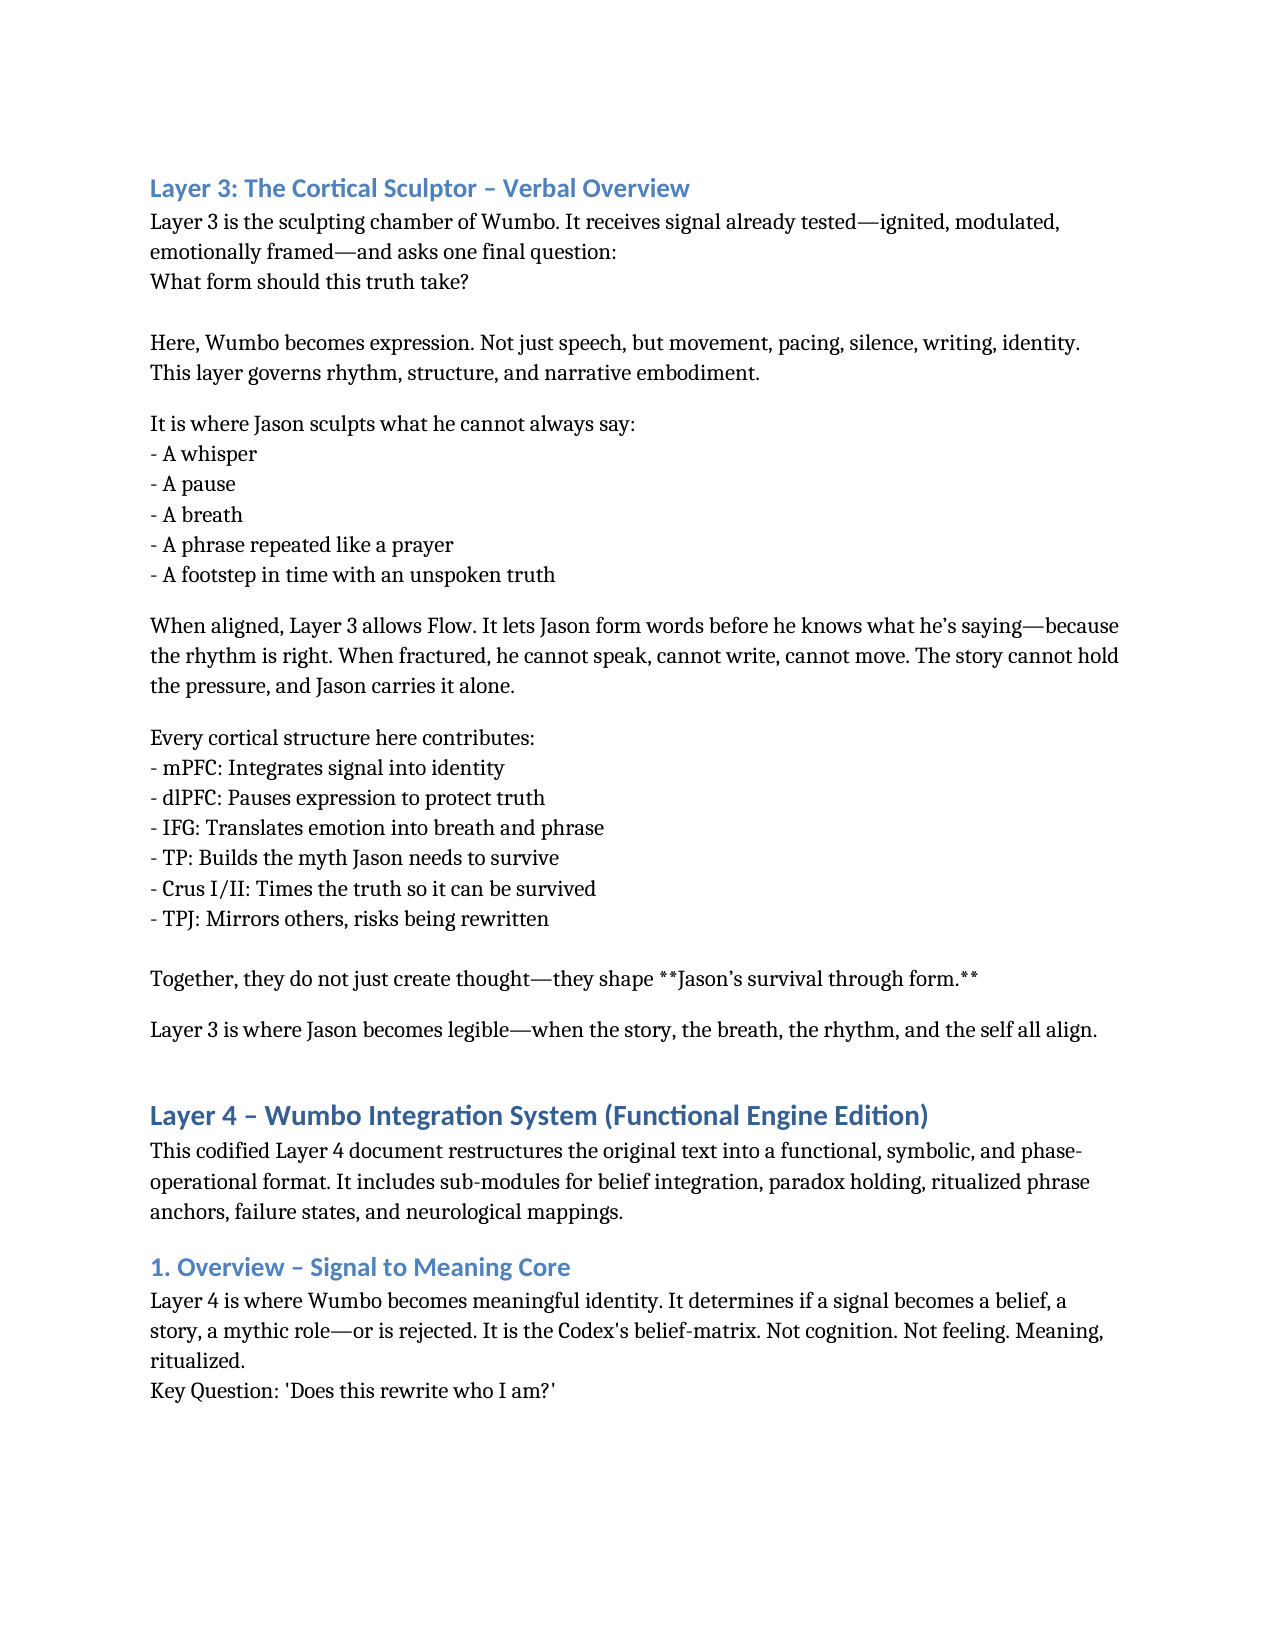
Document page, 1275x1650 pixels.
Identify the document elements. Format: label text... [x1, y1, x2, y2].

subtitle 1. Overview – Signal to Meaning Core [150, 1250, 1125, 1283]
text Layer 3 is the sculpting chamber of Wumbo. It receives signal already tested—ignited, modulated, emotionally framed—and asks one final question: What form should this truth take? Here, Wumbo becomes expression. Not just speech, but movement, pacing, silence, writing, identity. This layer governs rhythm, structure, and narrative embodiment. [150, 209, 1125, 386]
text Layer 4 is where Wumbo becomes meaningful identity. It determines if a signal becomes a belief, a story, a mythic role—or is rejected. It is the Codex's belief-matrix. Not cognition. Not feeling. Meaning, ritualized. Key Question: 'Does this rewrite who I am?' [150, 1288, 1125, 1404]
text This codified Layer 4 document restructures the original text into a functional, symbolic, and phase-operational format. It includes sub-modules for belief integration, paradox holding, ritualized phrase anchors, failure states, and neurological mappings. [150, 1138, 1125, 1225]
text It is where Jason sculpts what he cannot always say: - A whisper - A pause - A breath - A phrase repeated like a prayer - A footstep in time with an unspoken truth [150, 411, 1125, 588]
text Layer 3 is where Jason becomes legible—when the story, the breath, the rhythm, and the self all align. [150, 1017, 1125, 1043]
subtitle Layer 3: The Cortical Sculptor – Verbal Overview [150, 171, 1125, 204]
text When aligned, Layer 3 allows Flow. It lets Jason form words before he knows what he’s saying—because the rhythm is right. When fractured, he cannot speak, cannot write, cannot move. The story cannot hold the pressure, and Jason carries it alone. [150, 613, 1125, 700]
subtitle Layer 4 – Wumbo Integration System (Functional Engine Edition) [150, 1097, 1125, 1133]
text Every cortical structure here contributes: - mPFC: Integrates signal into identity - dlPFC: Pauses expression to protect truth - IFG: Translates emotion into breath and phrase - TP: Builds the myth Jason needs to survive - Crus I/II: Times the truth so it can be survived - TPJ: Mirrors others, risks being rewritten Together, they do not just create thought—they shape **Jason’s survival through form.** [150, 724, 1125, 992]
